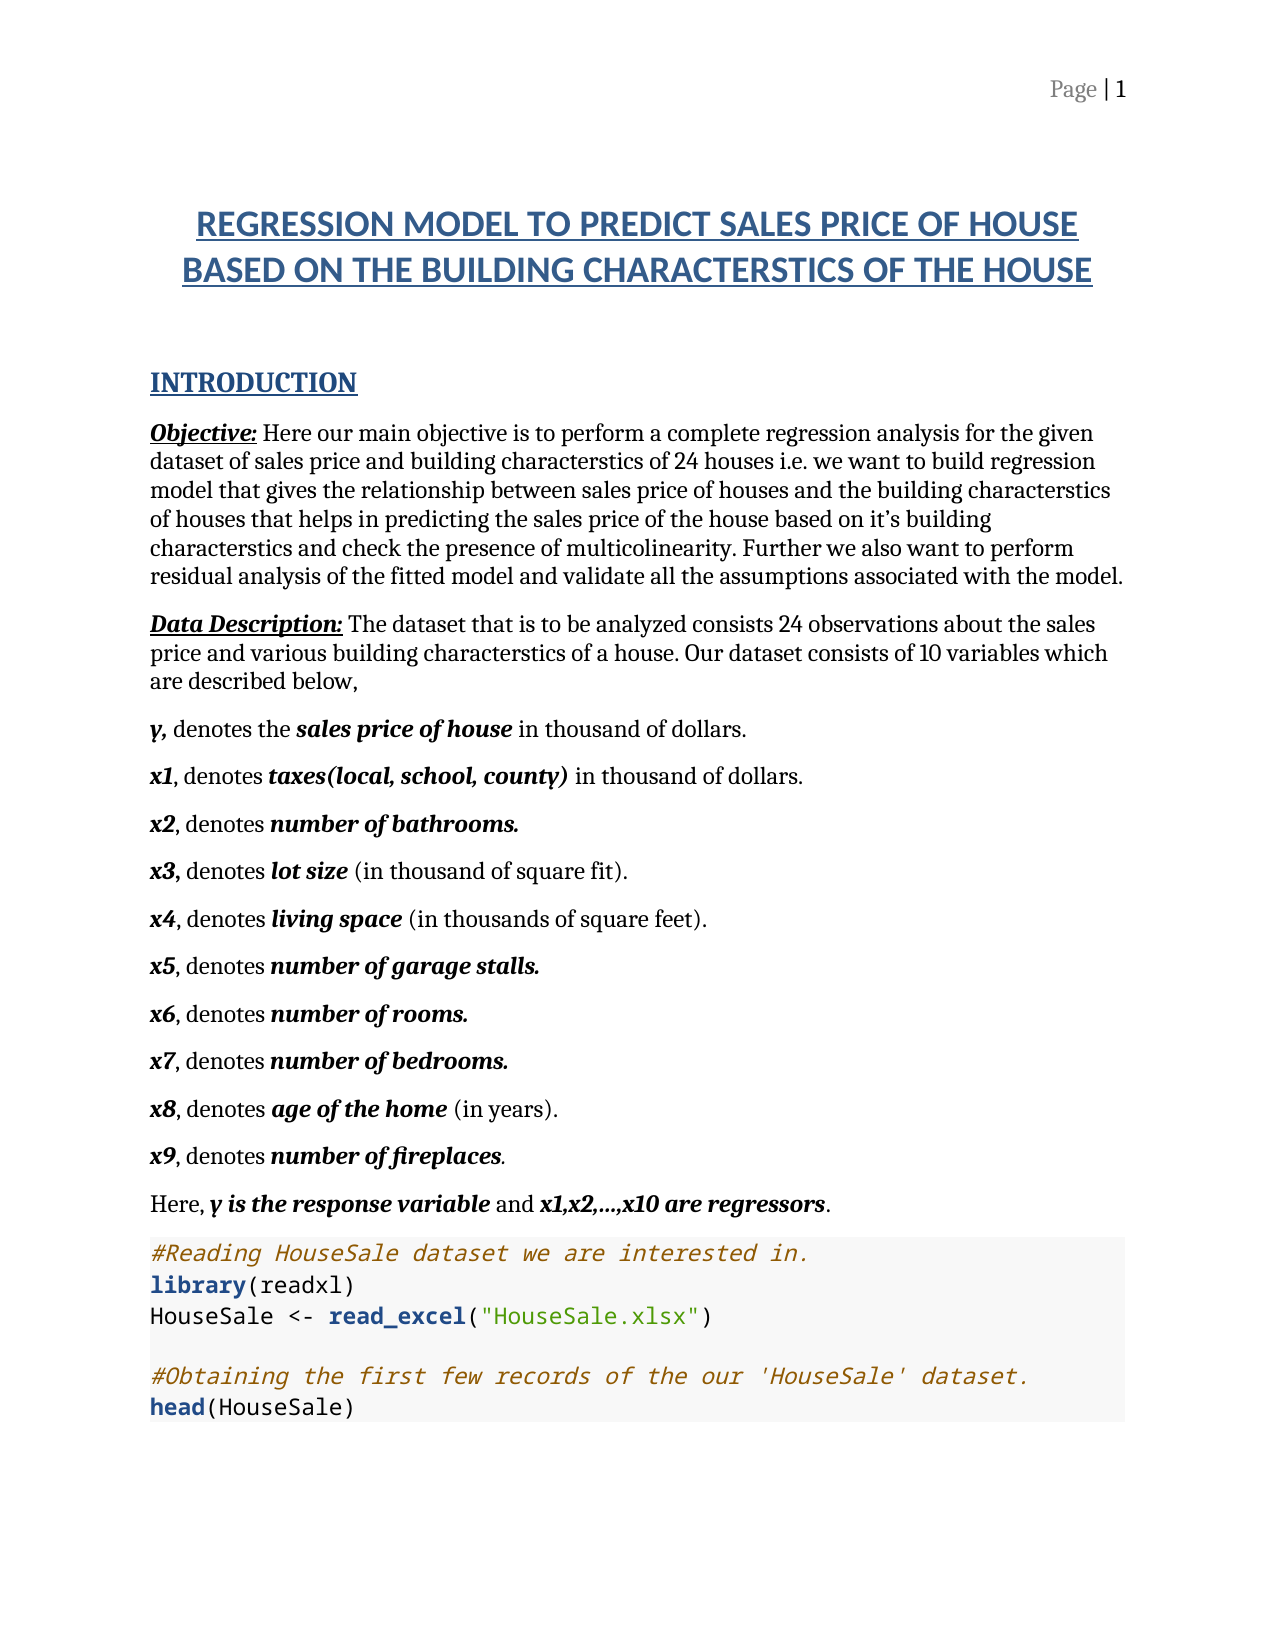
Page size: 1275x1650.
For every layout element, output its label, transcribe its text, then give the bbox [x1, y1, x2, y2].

text x3, denotes lot size (in thousand of square fit). [150, 857, 1125, 886]
text Objective: Here our main objective is to perform a complete regression analysis for the given dataset of sales price and building characterstics of 24 houses i.e. we want to build regression model that gives the relationship between sales price of houses and the building characterstics of houses that helps in predicting the sales price of the house based on it’s building characterstics and check the presence of multicolinearity. Further we also want to perform residual analysis of the fitted model and validate all the assumptions associated with the model. [150, 418, 1125, 591]
text x6, denotes number of rooms. [150, 1000, 1125, 1028]
text x1, denotes taxes(local, school, county) in thousand of dollars. [150, 762, 1125, 791]
text #Reading HouseSale dataset we are interested in. library(readxl) HouseSale <- read_excel("HouseSale.xlsx") #Obtaining the first few records of the our 'HouseSale' dataset. head(HouseSale) [150, 1237, 1125, 1422]
text y, denotes the sales price of house in thousand of dollars. [150, 715, 1125, 743]
text INTRODUCTION [150, 366, 1125, 400]
text x9, denotes number of fireplaces. [150, 1142, 1125, 1171]
text x4, denotes living space (in thousands of square feet). [150, 905, 1125, 933]
title REGRESSION MODEL TO PREDICT SALES PRICE OF HOUSE BASED ON THE BUILDING CHARACTERSTICS OF THE HOUSE [150, 200, 1125, 292]
text Here, y is the response variable and x1,x2,…,x10 are regressors. [150, 1190, 1125, 1218]
text x2, denotes number of bathrooms. [150, 810, 1125, 838]
text x7, denotes number of bedrooms. [150, 1047, 1125, 1076]
text Data Description: The dataset that is to be analyzed consists 24 observations about the sales price and various building characterstics of a house. Our dataset consists of 10 variables which are described below, [150, 610, 1125, 696]
text x5, denotes number of garage stalls. [150, 952, 1125, 981]
text x8, denotes age of the home (in years). [150, 1095, 1125, 1123]
